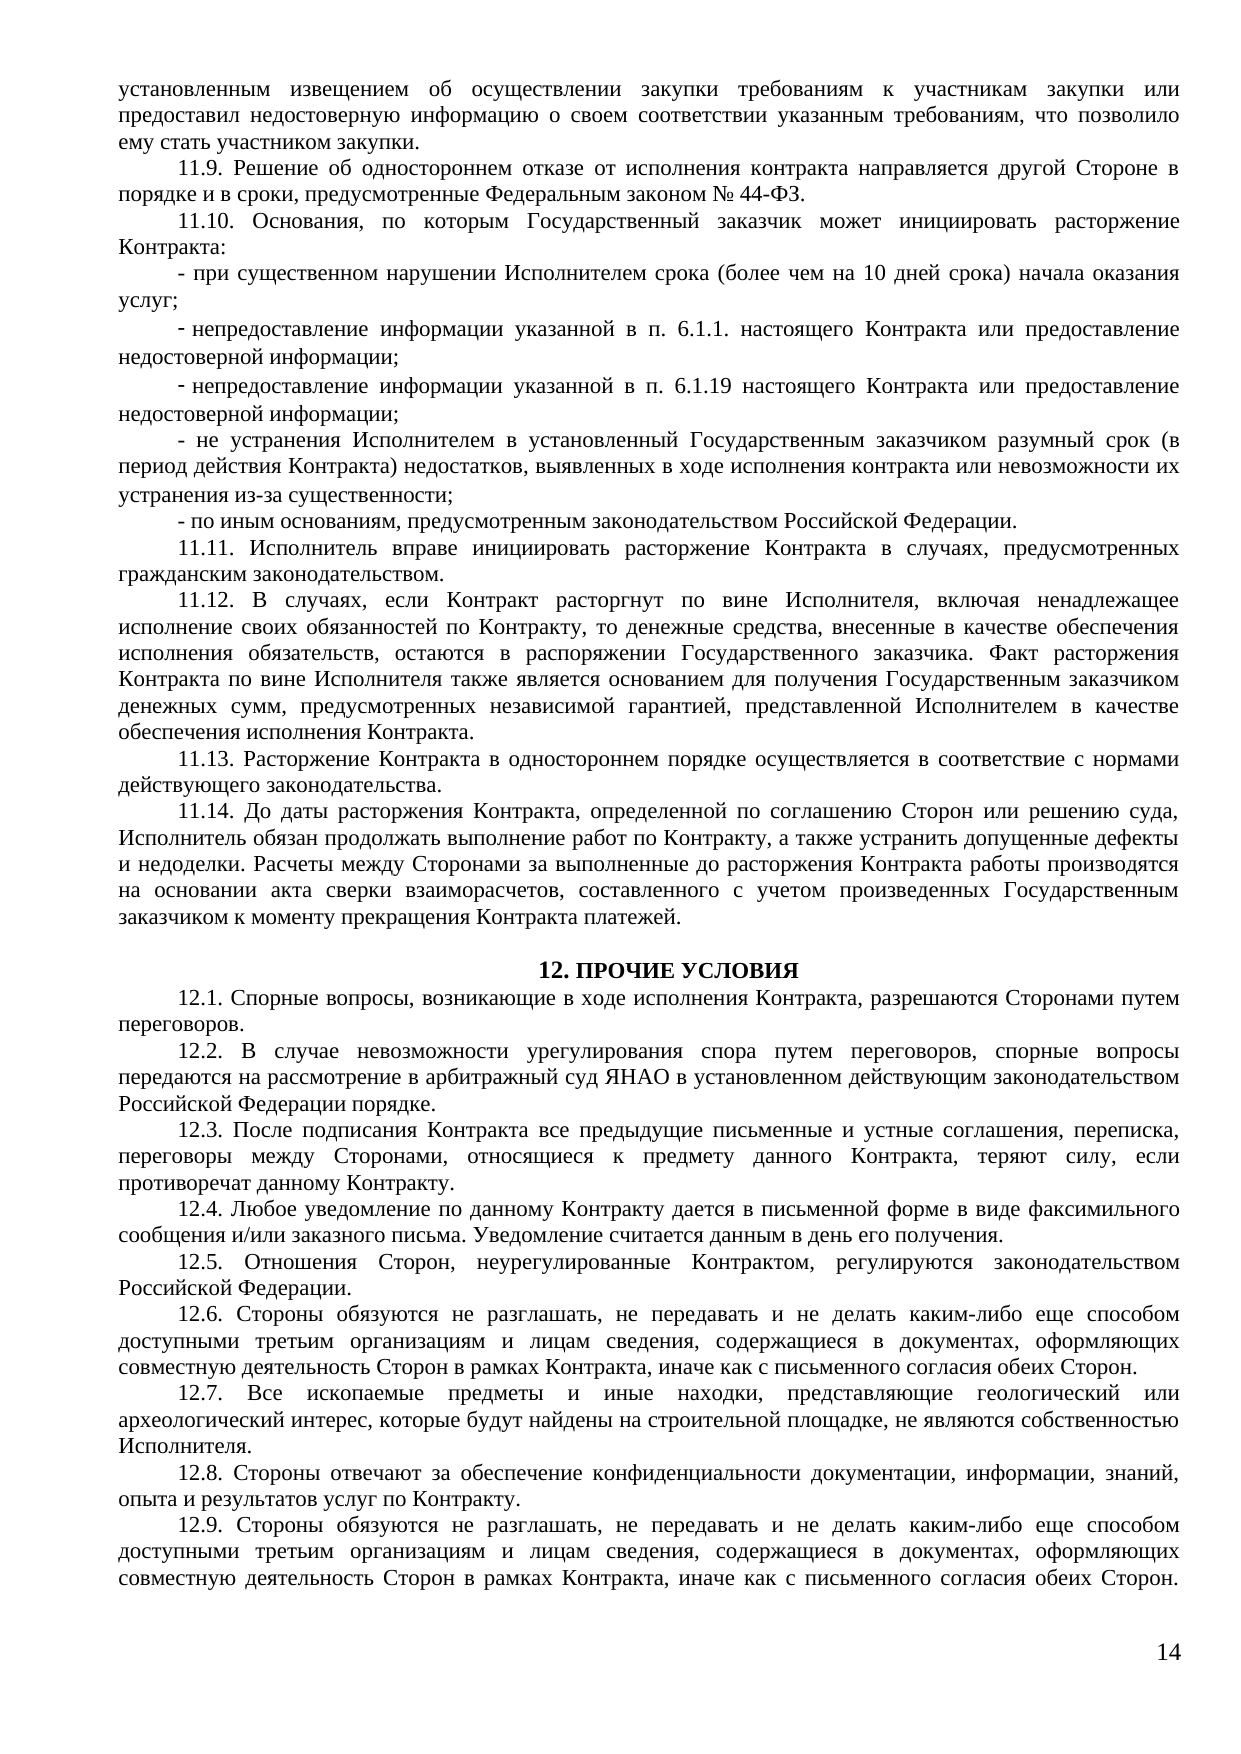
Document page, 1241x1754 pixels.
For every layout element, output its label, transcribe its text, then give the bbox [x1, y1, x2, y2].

text 12.6. Стороны обязуются не разглашать, не передавать и не делать каким-либо еще способом доступными третьим организациям и лицам сведения, содержащиеся в документах, оформляющих совместную деятельность Сторон в рамках Контракта, иначе как с письменного согласия обеих Сторон. [118, 1300, 1181, 1379]
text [118, 75, 1181, 154]
text - по иным основаниям, предусмотренным законодательством Российской Федерации. [118, 507, 1181, 534]
text 12.3. После подписания Контракта все предыдущие письменные и устные соглашения, переписка, переговоры между Сторонами, относящиеся к предмету данного Контракта, теряют силу, если противоречат данному Контракту. [118, 1116, 1181, 1195]
list непредоставление информации указанной в п. 6.1.1. настоящего Контракта или предоставление недостоверной информации; [118, 312, 1181, 369]
text 11.11. Исполнитель вправе инициировать расторжение Контракта в случаях, предусмотренных гражданским законодательством. [118, 534, 1181, 586]
text 11.9. Решение об одностороннем отказе от исполнения контракта направляется другой Стороне в порядке и в сроки, предусмотренные Федеральным законом № 44-ФЗ. [118, 154, 1181, 207]
list ПРОЧИЕ УСЛОВИЯ [156, 955, 1181, 984]
text - при существенном нарушении Исполнителем срока (более чем на 10 дней срока) начала оказания услуг; [118, 259, 1181, 312]
text 12.2. В случае невозможности урегулирования спора путем переговоров, спорные вопросы передаются на рассмотрение в арбитражный суд ЯНАО в установленном действующим законодательством Российской Федерации порядке. [118, 1037, 1181, 1116]
text 11.10. Основания, по которым Государственный заказчик может инициировать расторжение Контракта: [118, 207, 1181, 259]
text 12.5. Отношения Сторон, неурегулированные Контрактом, регулируются законодательством Российской Федерации. [118, 1248, 1181, 1300]
text 12.4. Любое уведомление по данному Контракту дается в письменной форме в виде факсимильного сообщения и/или заказного письма. Уведомление считается данным в день его получения. [118, 1195, 1181, 1248]
text 12.1. Спорные вопросы, возникающие в ходе исполнения Контракта, разрешаются Сторонами путем переговоров. [118, 984, 1181, 1037]
text 11.13. Расторжение Контракта в одностороннем порядке осуществляется в соответствие с нормами действующего законодательства. [118, 744, 1181, 797]
text 12.7. Все ископаемые предметы и иные находки, представляющие геологический или археологический интерес, которые будут найдены на строительной площадке, не являются собственностью Исполнителя. [118, 1379, 1181, 1458]
text 11.14. До даты расторжения Контракта, определенной по соглашению Сторон или решению суда, Исполнитель обязан продолжать выполнение работ по Контракту, а также устранить допущенные дефекты и недоделки. Расчеты между Сторонами за выполненные до расторжения Контракта работы производятся на основании акта сверки взаиморасчетов, составленного с учетом произведенных Государственным заказчиком к моменту прекращения Контракта платежей. [118, 797, 1181, 929]
list непредоставление информации указанной в п. 6.1.19 настоящего Контракта или предоставление недостоверной информации; [118, 369, 1181, 426]
text 11.12. В случаях, если Контракт расторгнут по вине Исполнителя, включая ненадлежащее исполнение своих обязанностей по Контракту, то денежные средства, внесенные в качестве обеспечения исполнения обязательств, остаются в распоряжении Государственного заказчика. Факт расторжения Контракта по вине Исполнителя также является основанием для получения Государственным заказчиком денежных сумм, предусмотренных независимой гарантией, представленной Исполнителем в качестве обеспечения исполнения Контракта. [118, 586, 1181, 744]
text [118, 1511, 1181, 1590]
text 12.8. Стороны отвечают за обеспечение конфиденциальности документации, информации, знаний, опыта и результатов услуг по Контракту. [118, 1458, 1181, 1511]
text - не устранения Исполнителем в установленный Государственным заказчиком разумный срок (в период действия Контракта) недостатков, выявленных в ходе исполнения контракта или невозможности их устранения из-за существенности; [118, 426, 1181, 507]
